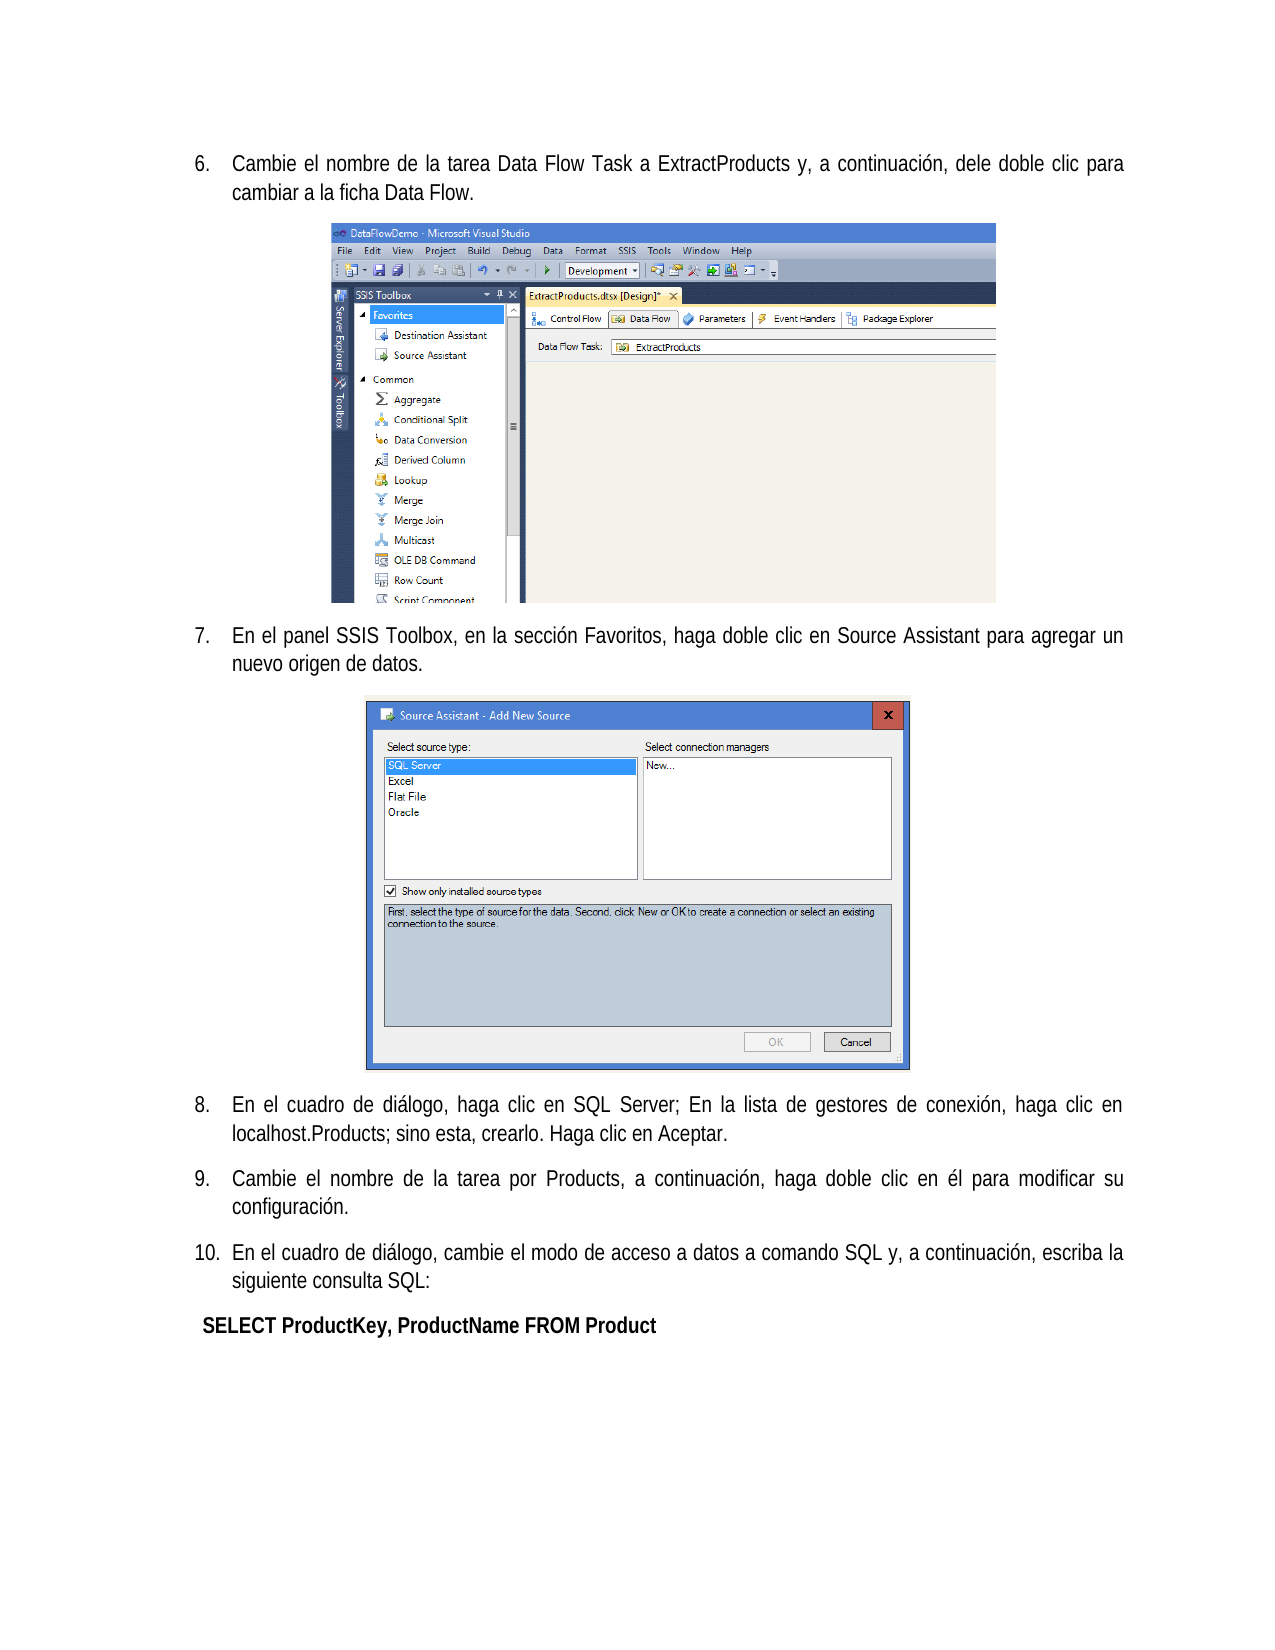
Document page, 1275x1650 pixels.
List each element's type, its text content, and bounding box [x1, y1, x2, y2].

list En el panel SSIS Toolbox, en la sección Favoritos, haga doble clic en Source Assistant para agregar un nuevo origen de datos. [194, 622, 1125, 677]
list En el cuadro de diálogo, haga clic en SQL Server; En la lista de gestores de conexión, haga clic en localhost.Products; sino esta, crearlo. Haga clic en Aceptar. [194, 1091, 1125, 1146]
list En el cuadro de diálogo, cambie el modo de acceso a datos a comando SQL y, a continuación, escriba la siguiente consulta SQL: [194, 1238, 1125, 1293]
list Cambie el nombre de la tarea por Products, a continuación, haga doble clic en él para modificar su configuración. [194, 1165, 1125, 1220]
picture [364, 695, 911, 1073]
list Cambie el nombre de la tarea Data Flow Task a ExtractProducts y, a continuación, dele doble clic para cambiar a la ficha Data Flow. [194, 150, 1125, 205]
picture [331, 223, 996, 603]
text SELECT ProductKey, ProductName FROM Product [202, 1312, 1125, 1338]
